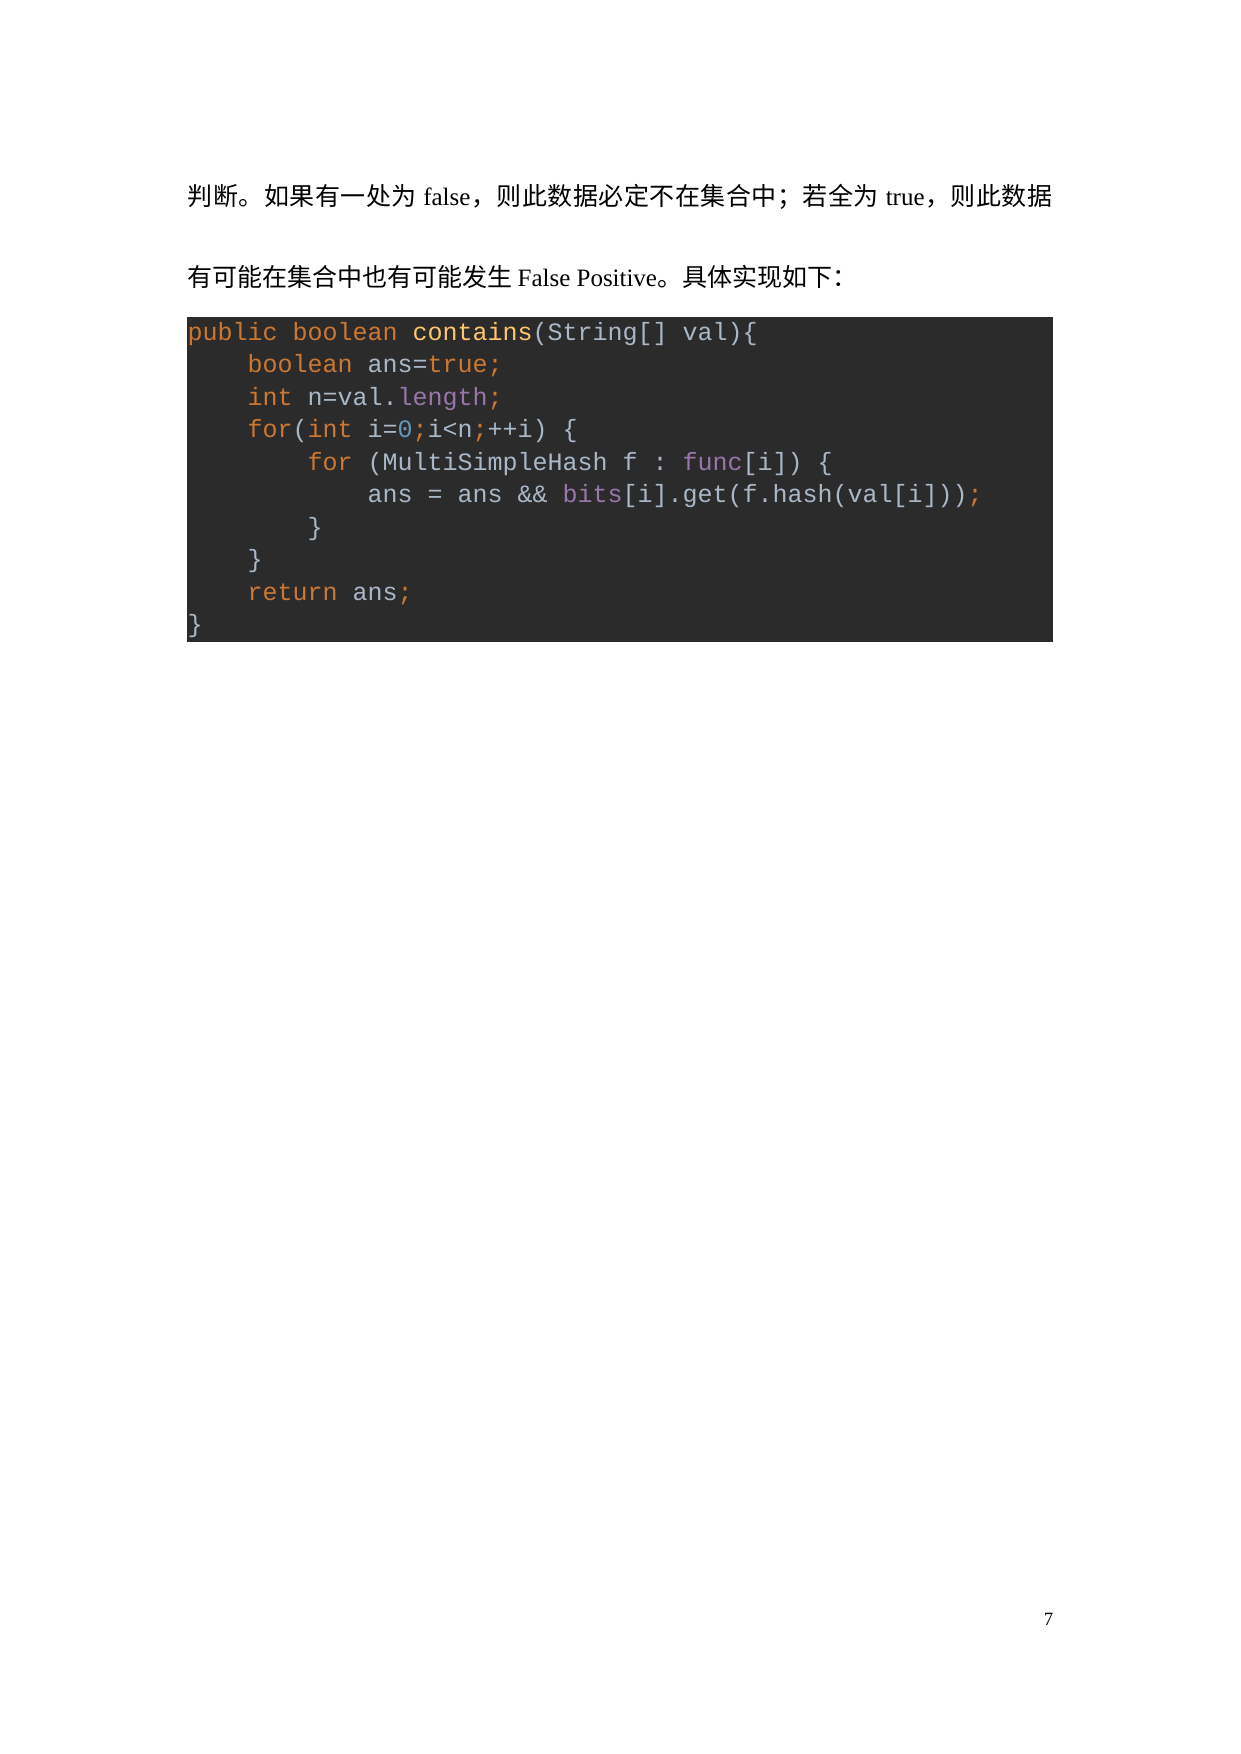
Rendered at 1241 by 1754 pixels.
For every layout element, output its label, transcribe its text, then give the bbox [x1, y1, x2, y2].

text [187, 162, 1053, 308]
text public boolean contains(String[] val){ boolean ans=true; int n=val.length; for(int i=0;i<n;++i) { for (MultiSimpleHash f : func[i]) { ans = ans && bits[i].get(f.hash(val[i])); } } return ans; } [187, 317, 1053, 642]
